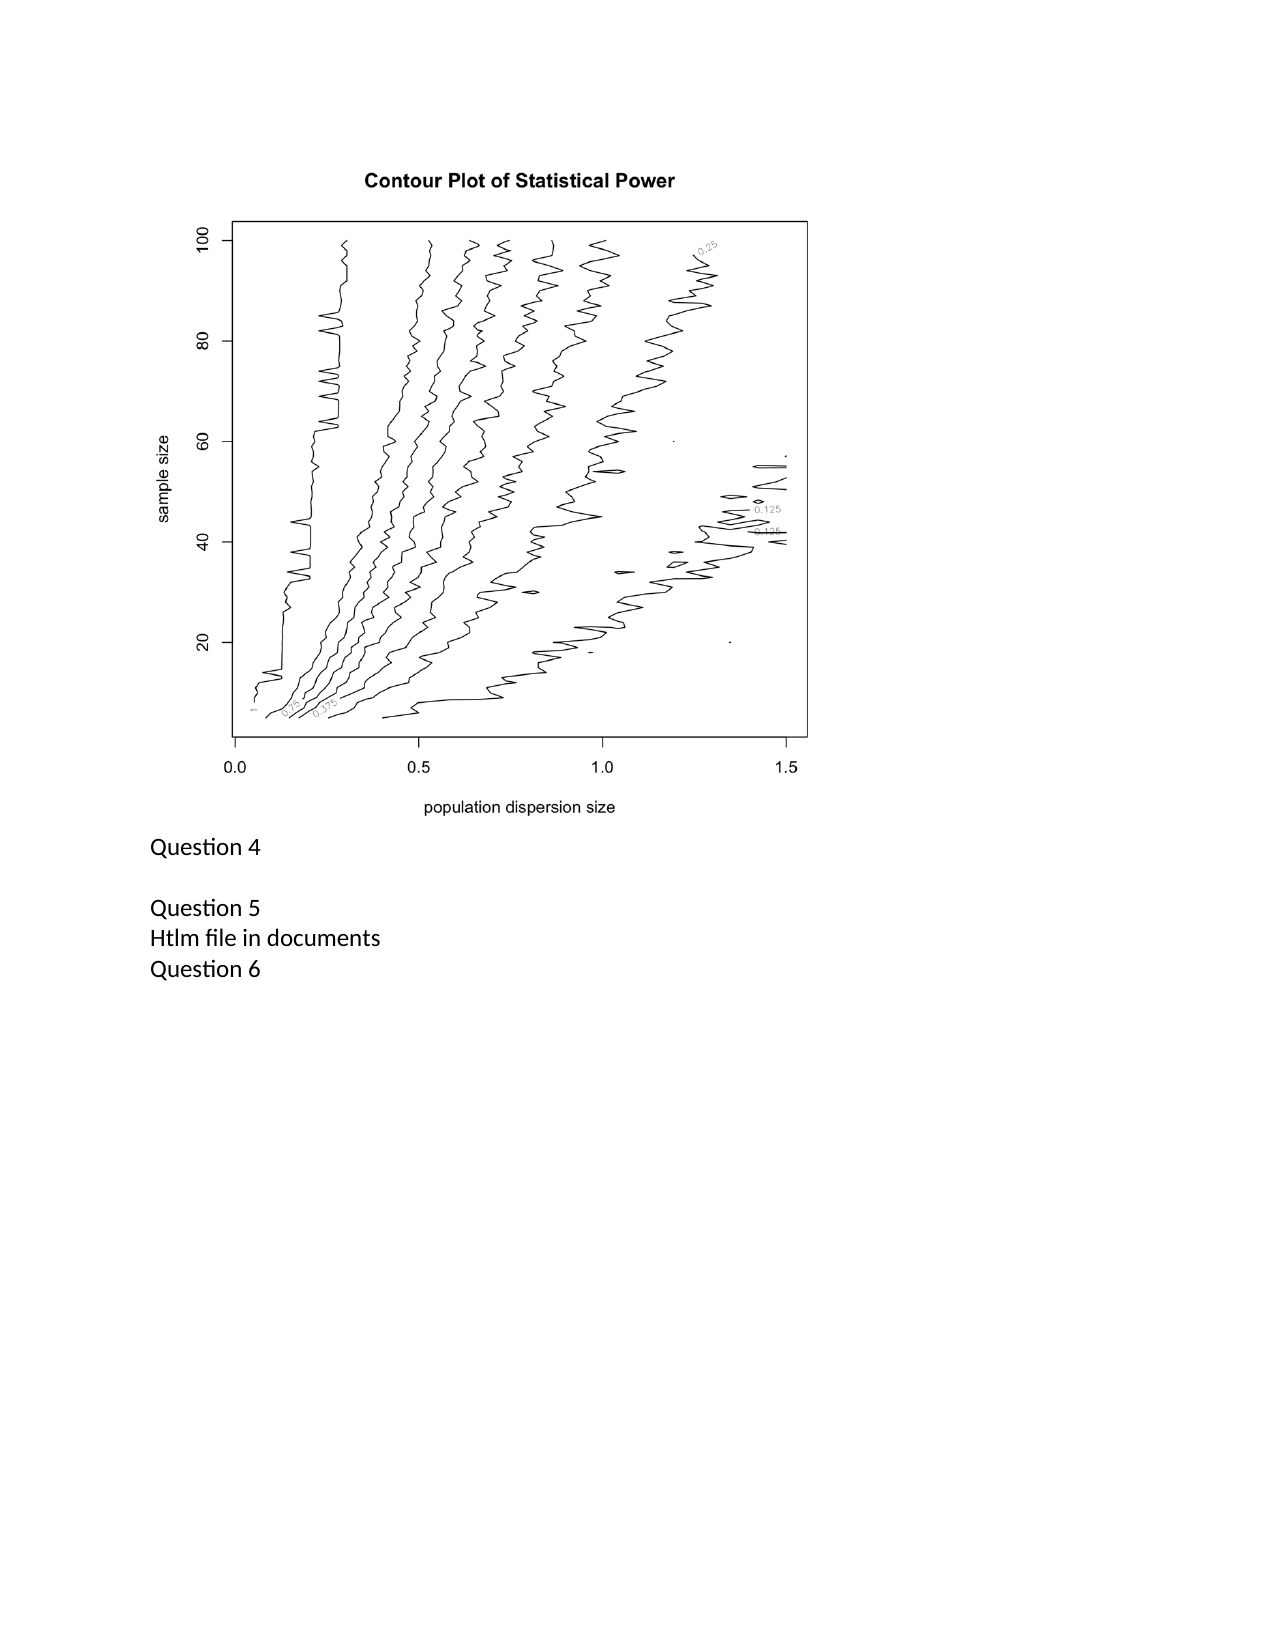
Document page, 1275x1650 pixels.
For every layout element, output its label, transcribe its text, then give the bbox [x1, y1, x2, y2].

picture [150, 150, 827, 831]
text Question 5 [150, 892, 1125, 923]
text Question 6 [150, 953, 1125, 984]
text Htlm file in documents [150, 923, 1125, 953]
text Question 4 [150, 831, 1125, 862]
